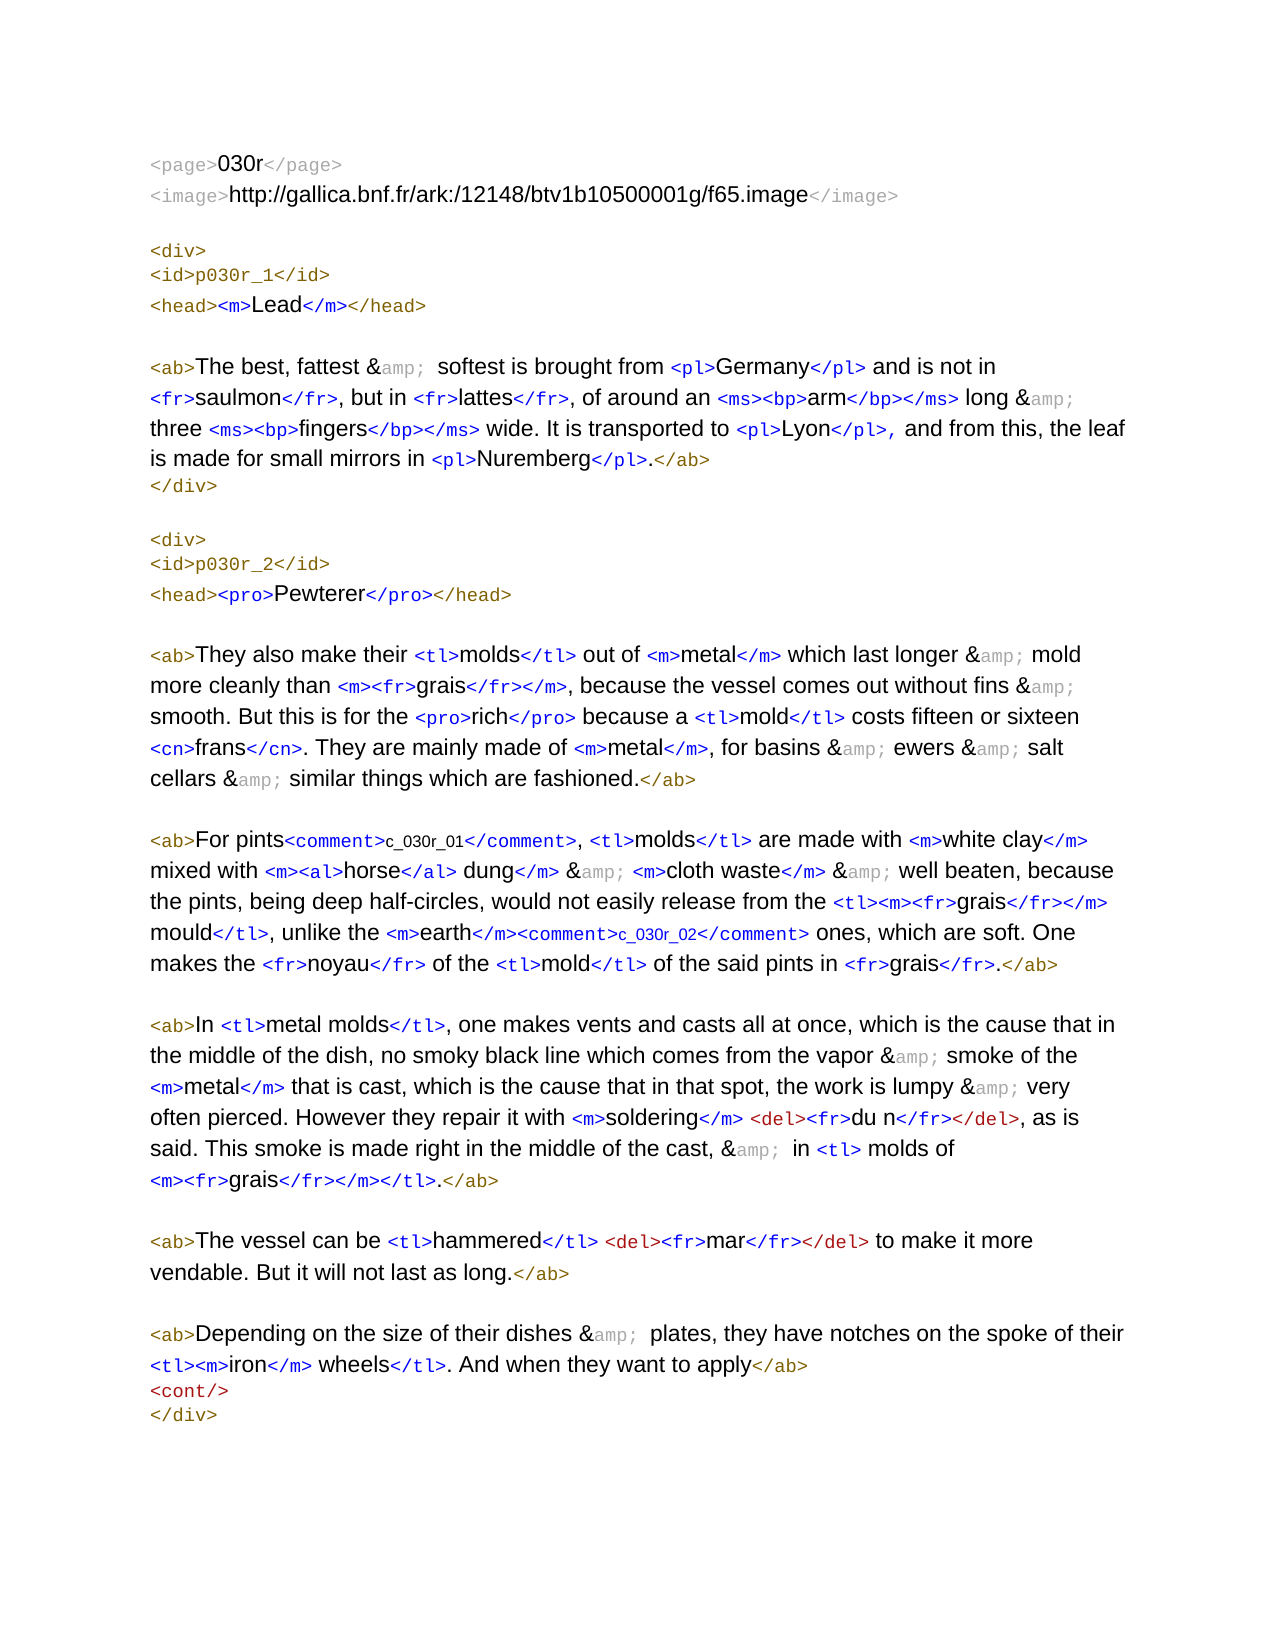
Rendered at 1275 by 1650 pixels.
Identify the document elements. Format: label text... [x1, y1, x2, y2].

text <page>030r</page> [150, 150, 1125, 177]
text <cont/> [150, 1382, 1125, 1403]
text </div> [150, 477, 1125, 498]
text </div> [150, 1406, 1125, 1427]
text <ab>Depending on the size of their dishes &amp; plates, they have notches on the spoke of their <tl><m>iron</m> wheels</tl>. And when they want to apply</ab> [150, 1320, 1125, 1378]
text <div> <id>p030r_1</id> <head><m>Lead</m></head> [150, 212, 1125, 318]
text <ab>In <tl>metal molds</tl>, one makes vents and casts all at once, which is the cause that in the middle of the dish, no smoky black line which comes from the vapor &amp; smoke of the <m>metal</m> that is cast, which is the cause that in that spot, the work is lumpy &amp; very often pierced. However they repair it with <m>soldering</m> <del><fr>du n</fr></del>, as is said. This smoke is made right in the middle of the cast, &amp; in <tl> molds of <m><fr>grais</fr></m></tl>.</ab> [150, 1011, 1125, 1193]
text <ab>The best, fattest &amp; softest is brought from <pl>Germany</pl> and is not in <fr>saulmon</fr>, but in <fr>lattes</fr>, of around an <ms><bp>arm</bp></ms> long &amp; three <ms><bp>fingers</bp></ms> wide. It is transported to <pl>Lyon</pl>, and from this, the leaf is made for small mirrors in <pl>Nuremberg</pl>.</ab> [150, 353, 1125, 472]
text <ab>For pints<comment>c_030r_01</comment>, <tl>molds</tl> are made with <m>white clay</m> mixed with <m><al>horse</al> dung</m> &amp; <m>cloth waste</m> &amp; well beaten, because the pints, being deep half-circles, would not easily release from the <tl><m><fr>grais</fr></m> mould</tl>, unlike the <m>earth</m><comment>c_030r_02</comment> ones, which are soft. One makes the <fr>noyau</fr> of the <tl>mold</tl> of the said pints in <fr>grais</fr>.</ab> [150, 826, 1125, 977]
text <ab>They also make their <tl>molds</tl> out of <m>metal</m> which last longer &amp; mold more cleanly than <m><fr>grais</fr></m>, because the vessel comes out without fins &amp; smooth. But this is for the <pro>rich</pro> because a <tl>mold</tl> costs fifteen or sixteen <cn>frans</cn>. They are mainly made of <m>metal</m>, for basins &amp; ewers &amp; salt cellars &amp; similar things which are fashioned.</ab> [150, 641, 1125, 792]
text <div> <id>p030r_2</id> <head><pro>Pewterer</pro></head> [150, 501, 1125, 607]
text <ab>The vessel can be <tl>hammered</tl> <del><fr>mar</fr></del> to make it more vendable. But it will not last as long.</ab> [150, 1227, 1125, 1286]
text <image>http://gallica.bnf.fr/ark:/12148/btv1b10500001g/f65.image</image> [150, 181, 1125, 208]
